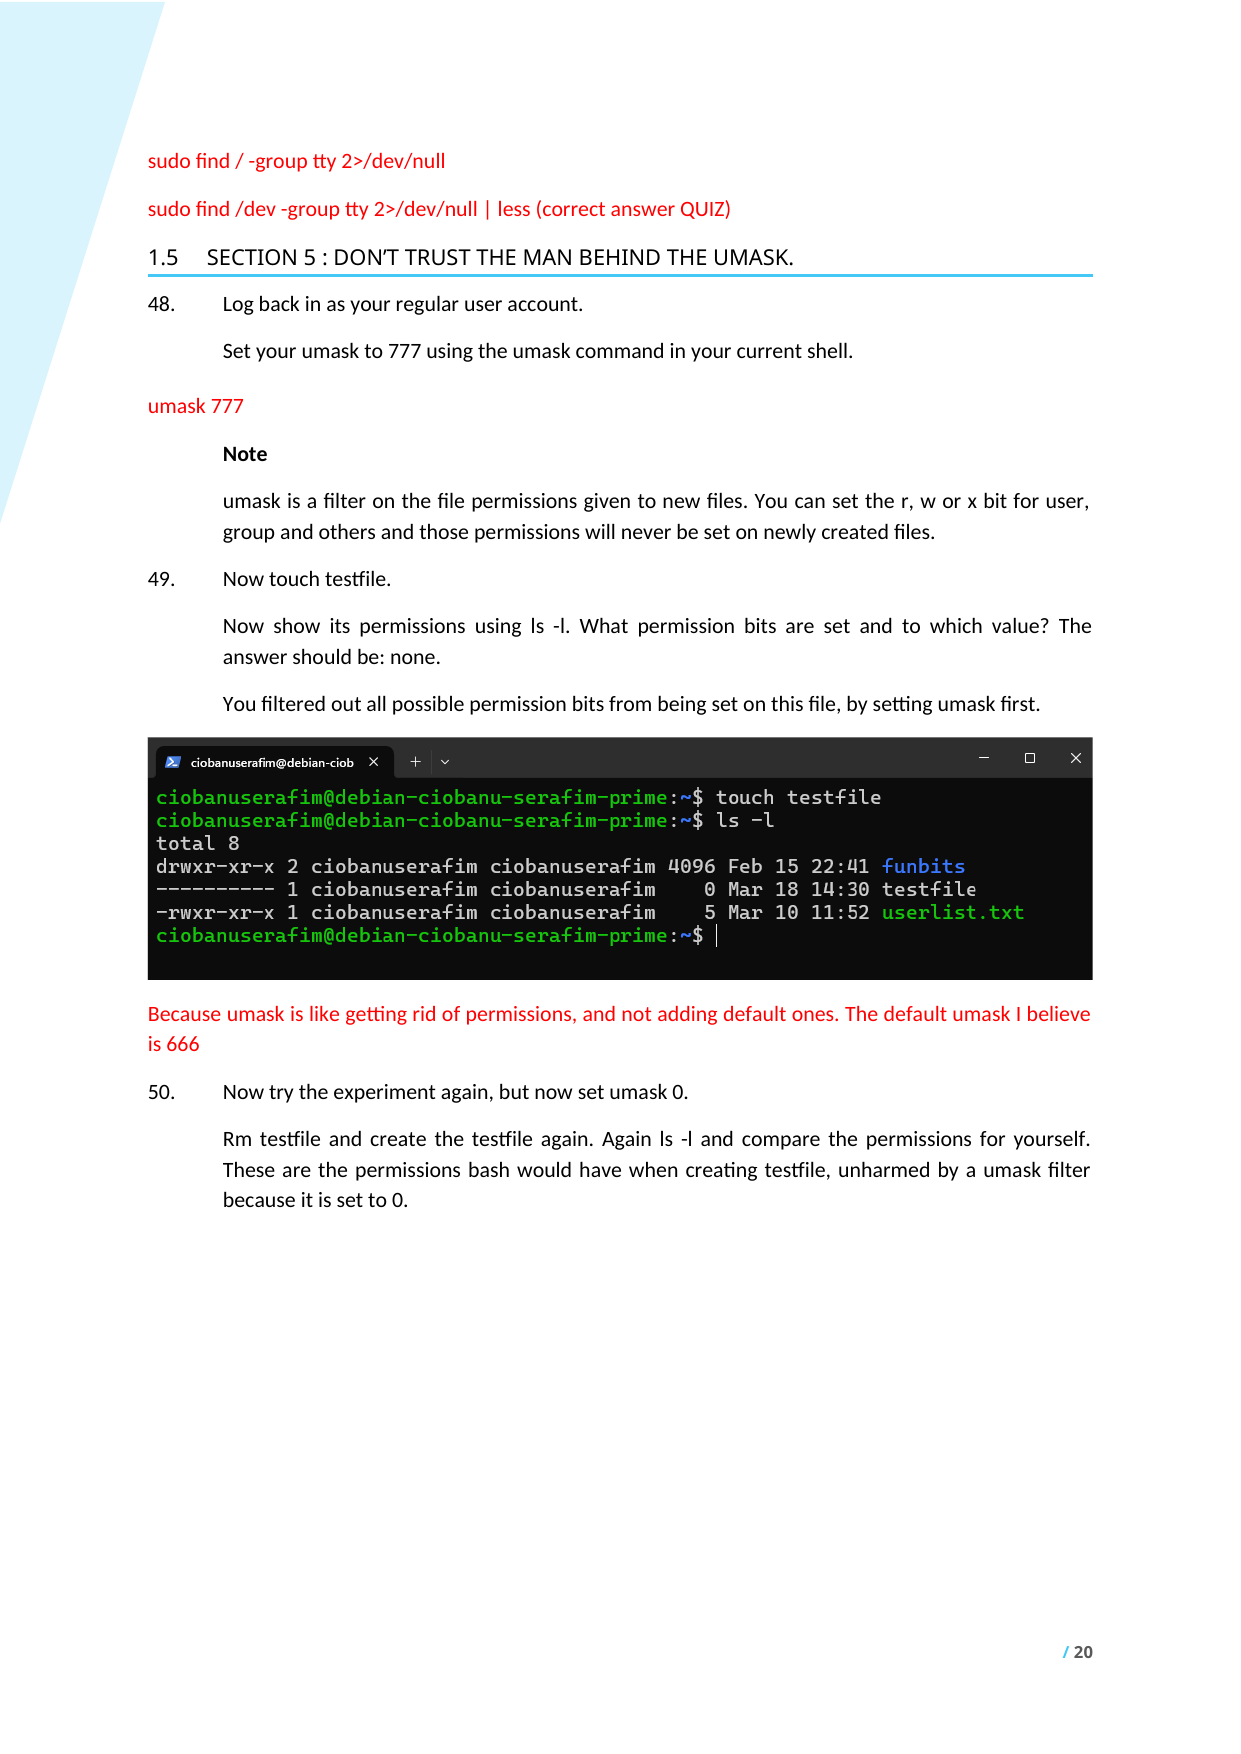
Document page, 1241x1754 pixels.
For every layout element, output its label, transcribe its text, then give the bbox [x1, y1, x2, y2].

text sudo find /dev -group tty 2>/dev/null | less (correct answer QUIZ) [148, 195, 1093, 222]
text 49. Now touch testfile. [148, 565, 1093, 592]
text sudo find / -group tty 2>/dev/null [148, 148, 1093, 174]
text 50. Now try the experiment again, but now set umask 0. [148, 1078, 1093, 1104]
picture [147, 737, 1093, 980]
text umask is a filter on the file permissions given to new files. You can set the r, w or x bit for user, group and others and those permissions will never be set on newly created files. [223, 487, 1093, 544]
text Set your umask to 777 using the umask command in your current shell. [148, 337, 1093, 364]
text You filtered out all possible permission bits from being set on this file, by setting umask first. [148, 690, 1093, 717]
subtitle Section 5 : Don’t trust the man behind the umask. [148, 242, 1093, 274]
text Now show its permissions using ls -l. What permission bits are set and to which value? The answer should be: none. [223, 612, 1093, 670]
text umask 777 [148, 393, 1093, 419]
text Rm testfile and create the testfile again. Again ls -l and compare the permissions for yourself. These are the permissions bash would have when creating testfile, unharmed by a umask filter because it is set to 0. [223, 1125, 1093, 1213]
text Because umask is like getting rid of permissions, and not adding default ones. The default umask I believe is 666 [148, 1000, 1093, 1057]
text 48. Log back in as your regular user account. [148, 290, 1093, 316]
text Note [148, 440, 1093, 467]
